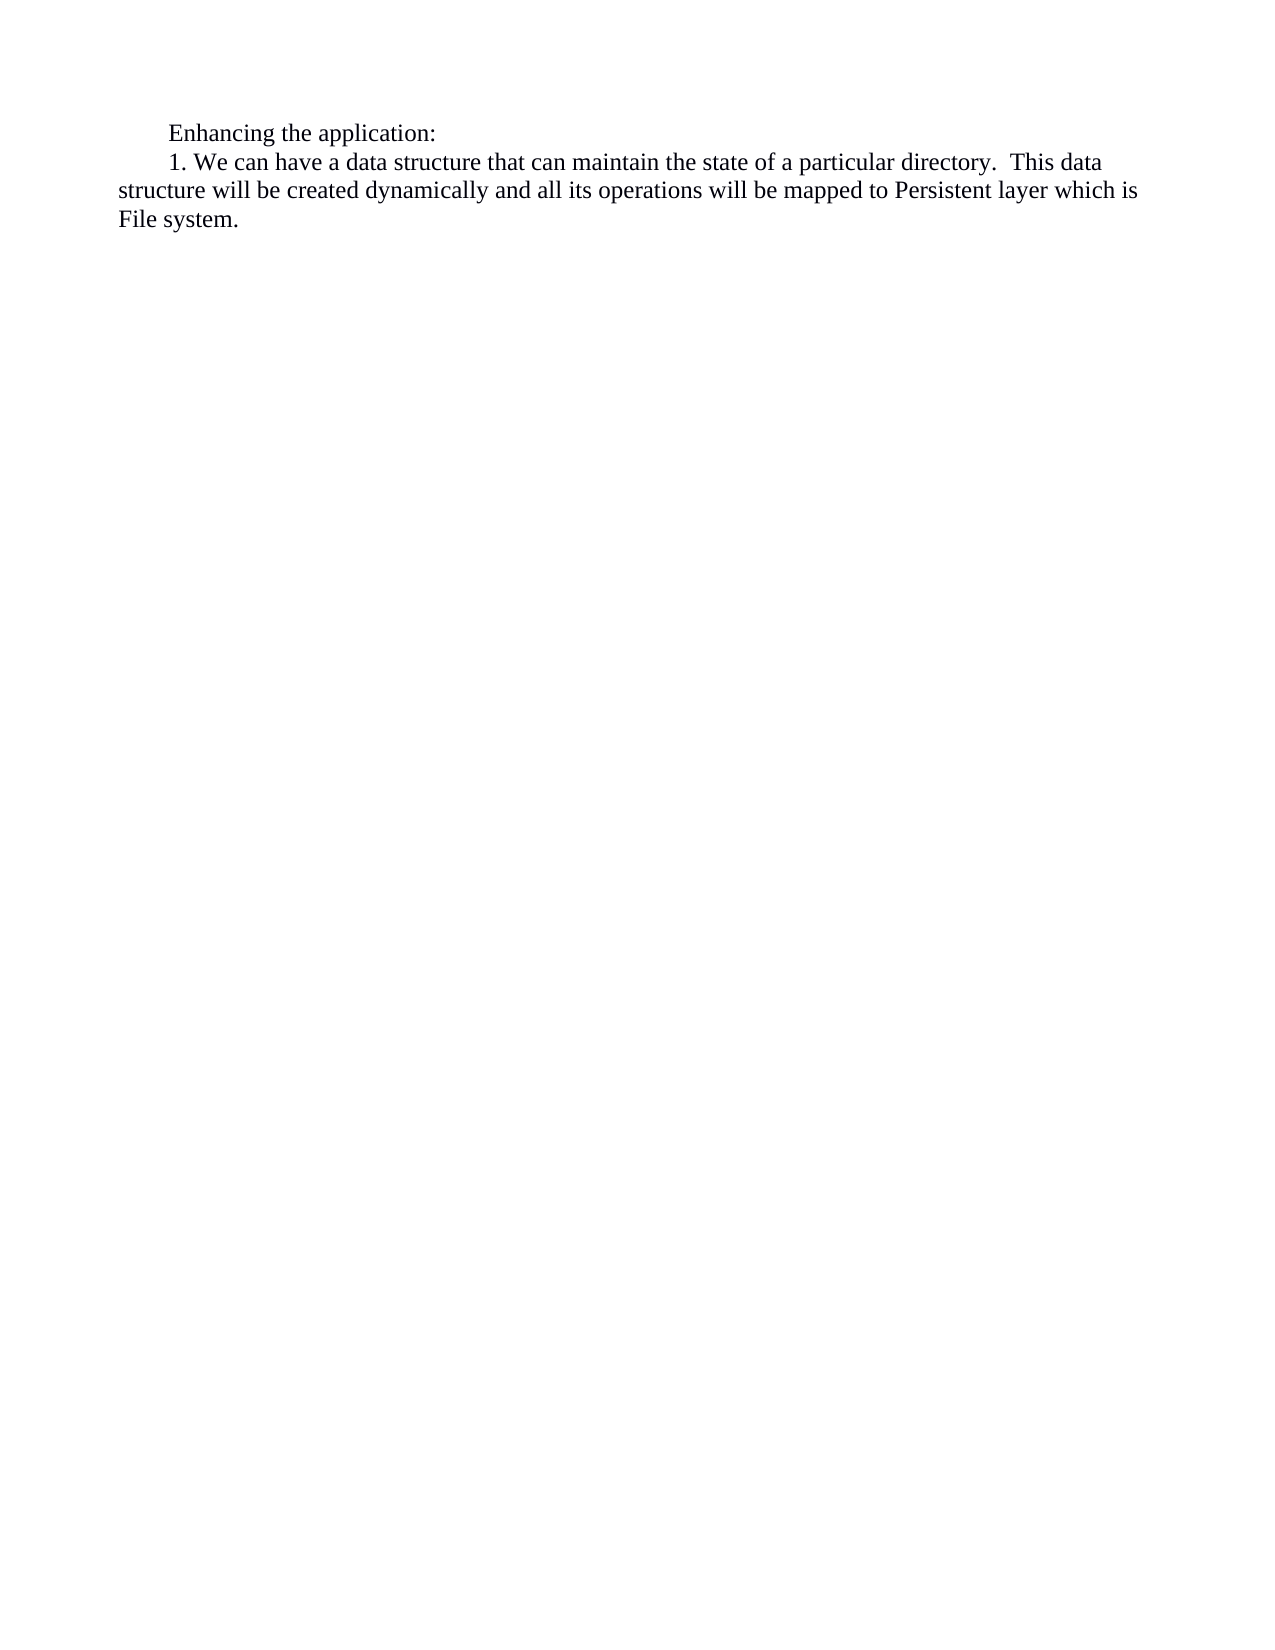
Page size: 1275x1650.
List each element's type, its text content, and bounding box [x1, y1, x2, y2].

text 1. We can have a data structure that can maintain the state of a particular directory. This data structure will be created dynamically and all its operations will be mapped to Persistent layer which is File system. [118, 147, 1157, 233]
text Enhancing the application: [118, 118, 1157, 147]
